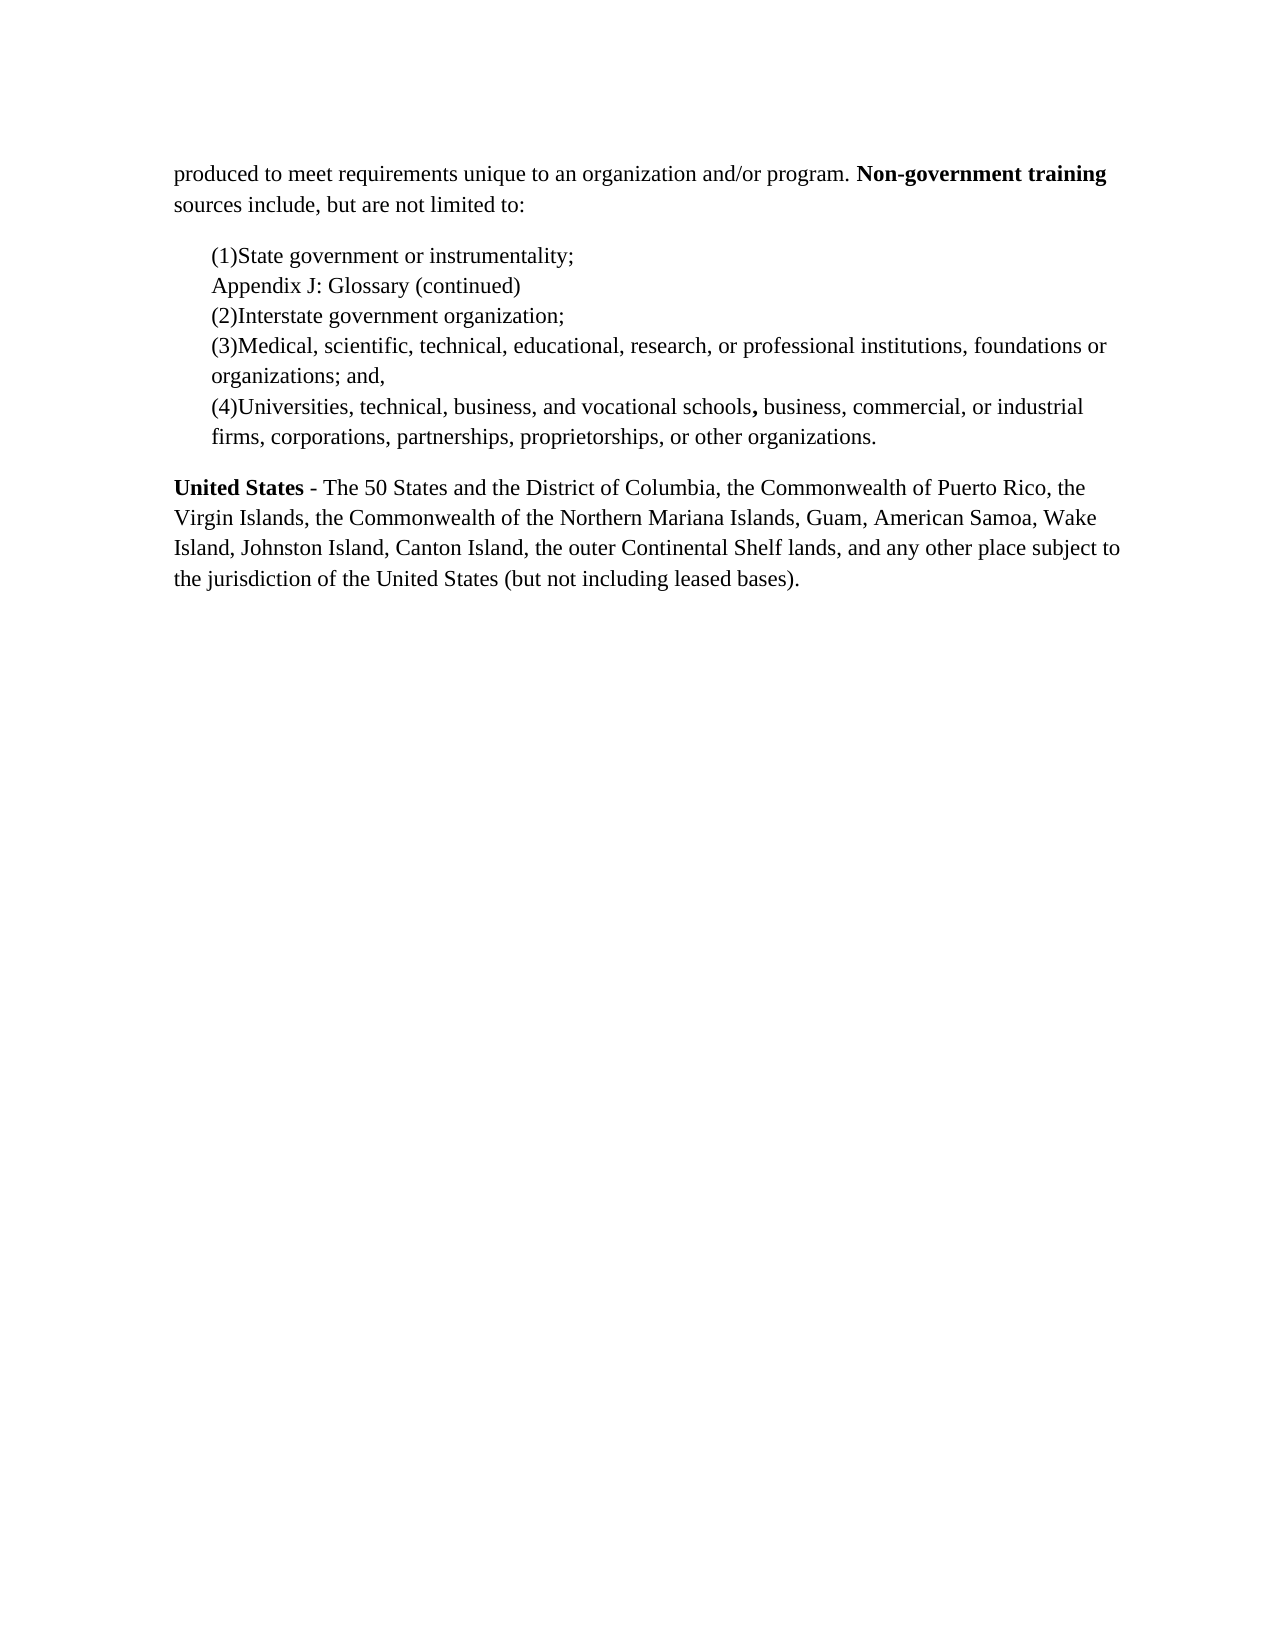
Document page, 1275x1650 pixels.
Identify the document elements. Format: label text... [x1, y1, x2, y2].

text Appendix J: Glossary (continued) [201, 261, 1135, 292]
text United States - The 50 States and the District of Columbia, the Commonwealth of Puerto Rico, the Virgin Islands, the Commonwealth of the Northern Mariana Islands, Guam, American Samoa, Wake Island, Johnston Island, Canton Island, the outer Continental Shelf lands, and any other place subject to the jurisdiction of the United States (but not including leased bases). [163, 463, 1135, 601]
text (4)Universities, technical, business, and vocational schools, business, commercial, or industrial firms, corporations, partnerships, proprietorships, or other organizations. [201, 382, 1135, 460]
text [163, 150, 1135, 227]
text (1)State government or instrumentality; [201, 231, 1135, 261]
text (2)Interstate government organization; [201, 292, 1135, 322]
text (3)Medical, scientific, technical, educational, research, or professional institutions, foundations or organizations; and, [201, 322, 1135, 382]
